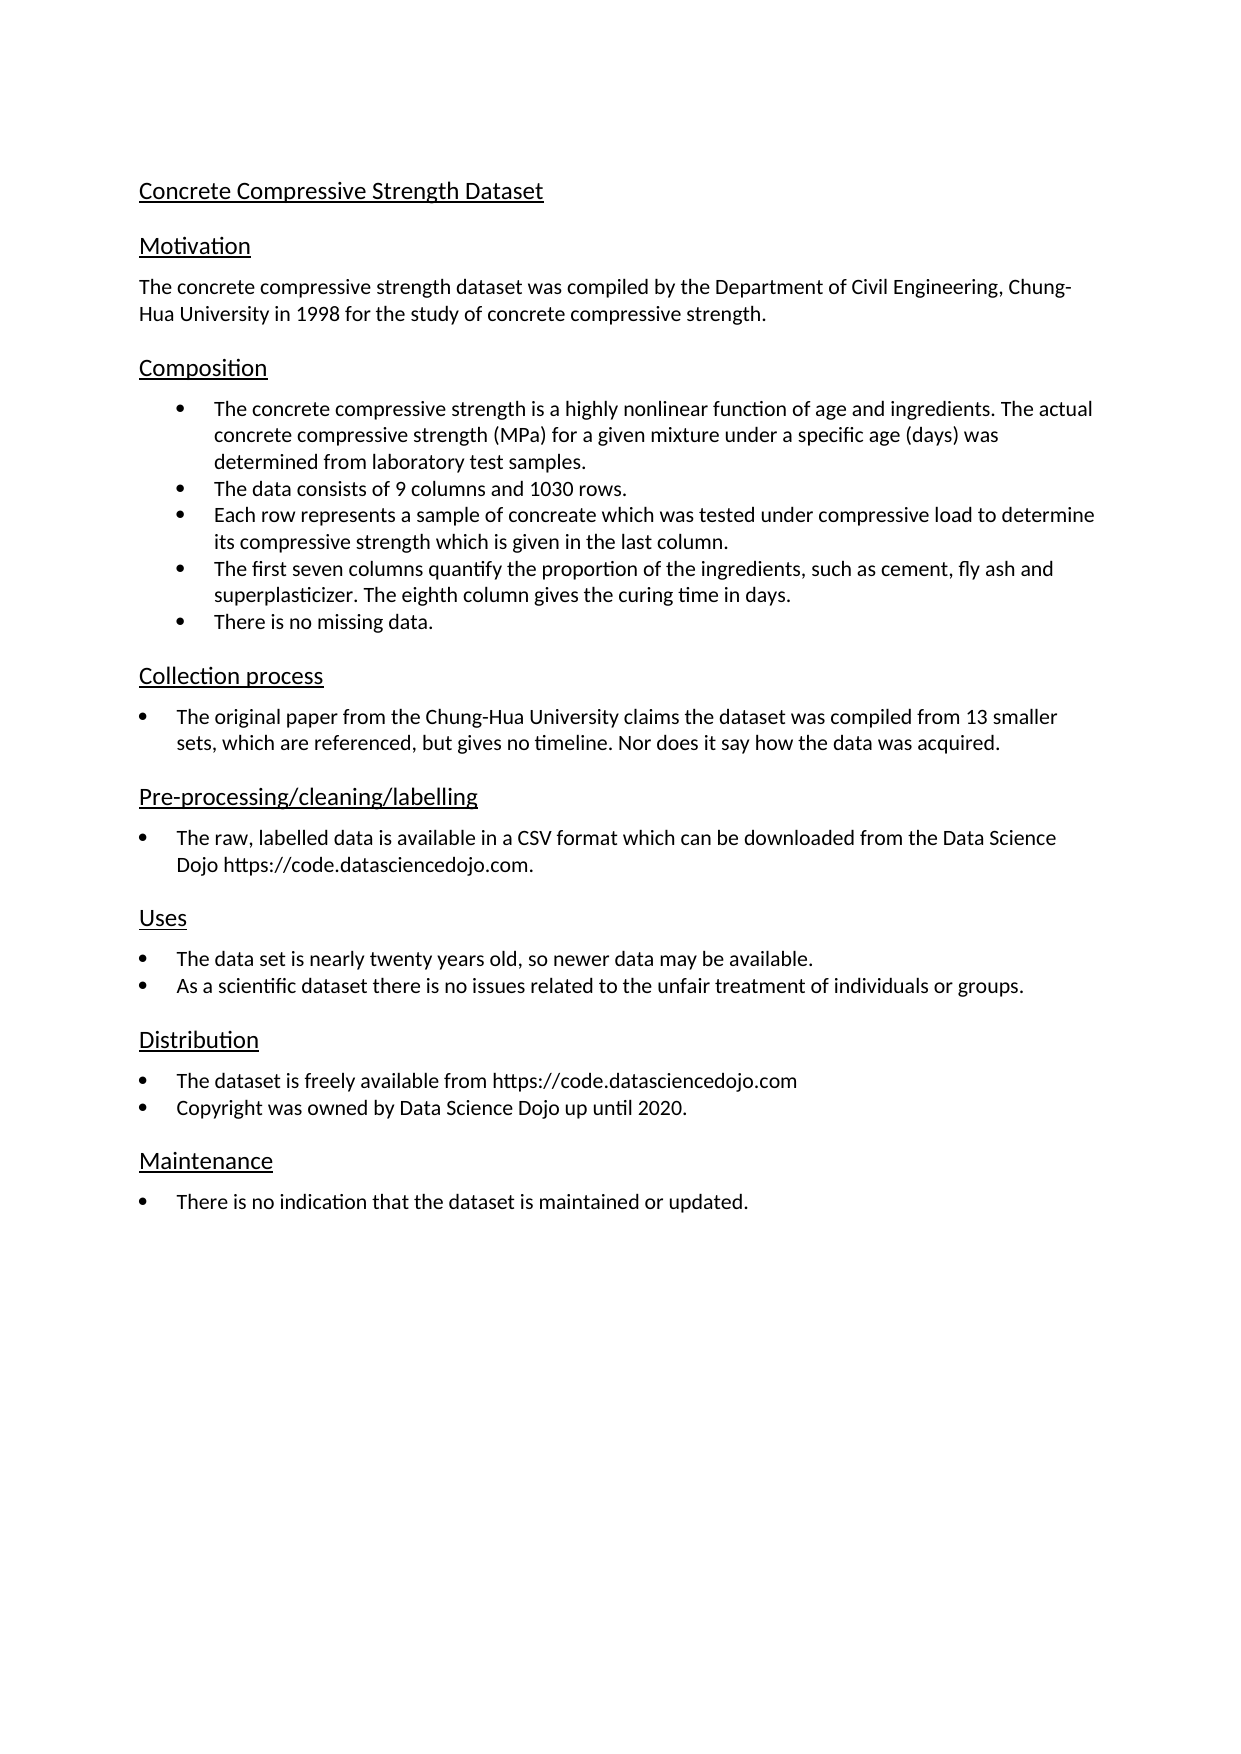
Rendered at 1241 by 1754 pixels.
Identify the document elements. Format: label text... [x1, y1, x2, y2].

subtitle Distribution [139, 1024, 1101, 1054]
list There is no missing data. [176, 608, 1101, 635]
list Copyright was owned by Data Science Dojo up until 2020. [139, 1094, 1101, 1120]
list The dataset is freely available from https://code.datasciencedojo.com [139, 1067, 1101, 1094]
list The data consists of 9 columns and 1030 rows. [176, 475, 1101, 502]
list There is no indication that the dataset is maintained or updated. [139, 1188, 1101, 1215]
subtitle Collection process [139, 660, 1101, 690]
subtitle Pre-processing/cleaning/labelling [139, 781, 1101, 812]
subtitle Maintenance [139, 1145, 1101, 1176]
list As a scientific dataset there is no issues related to the unfair treatment of individuals or groups. [139, 972, 1101, 999]
subtitle Composition [139, 352, 1101, 382]
list The data set is nearly twenty years old, so newer data may be available. [139, 946, 1101, 972]
list The original paper from the Chung-Hua University claims the dataset was compiled from 13 smaller sets, which are referenced, but gives no timeline. Nor does it say how the data was acquired. [139, 703, 1101, 756]
list The first seven columns quantify the proportion of the ingredients, such as cement, fly ash and superplasticizer. The eighth column gives the curing time in days. [176, 555, 1101, 608]
list The concrete compressive strength is a highly nonlinear function of age and ingredients. The actual concrete compressive strength (MPa) for a given mixture under a specific age (days) was determined from laboratory test samples. [176, 395, 1101, 475]
list Each row represents a sample of concreate which was tested under compressive load to determine its compressive strength which is given in the last column. [176, 502, 1101, 555]
subtitle Concrete Compressive Strength Dataset [139, 175, 1101, 206]
subtitle Motivation [139, 231, 1101, 261]
text The concrete compressive strength dataset was compiled by the Department of Civil Engineering, Chung-Hua University in 1998 for the study of concrete compressive strength. [139, 273, 1101, 327]
list The raw, labelled data is available in a CSV format which can be downloaded from the Data Science Dojo https://code.datasciencedojo.com. [139, 824, 1101, 878]
subtitle Uses [139, 903, 1101, 933]
